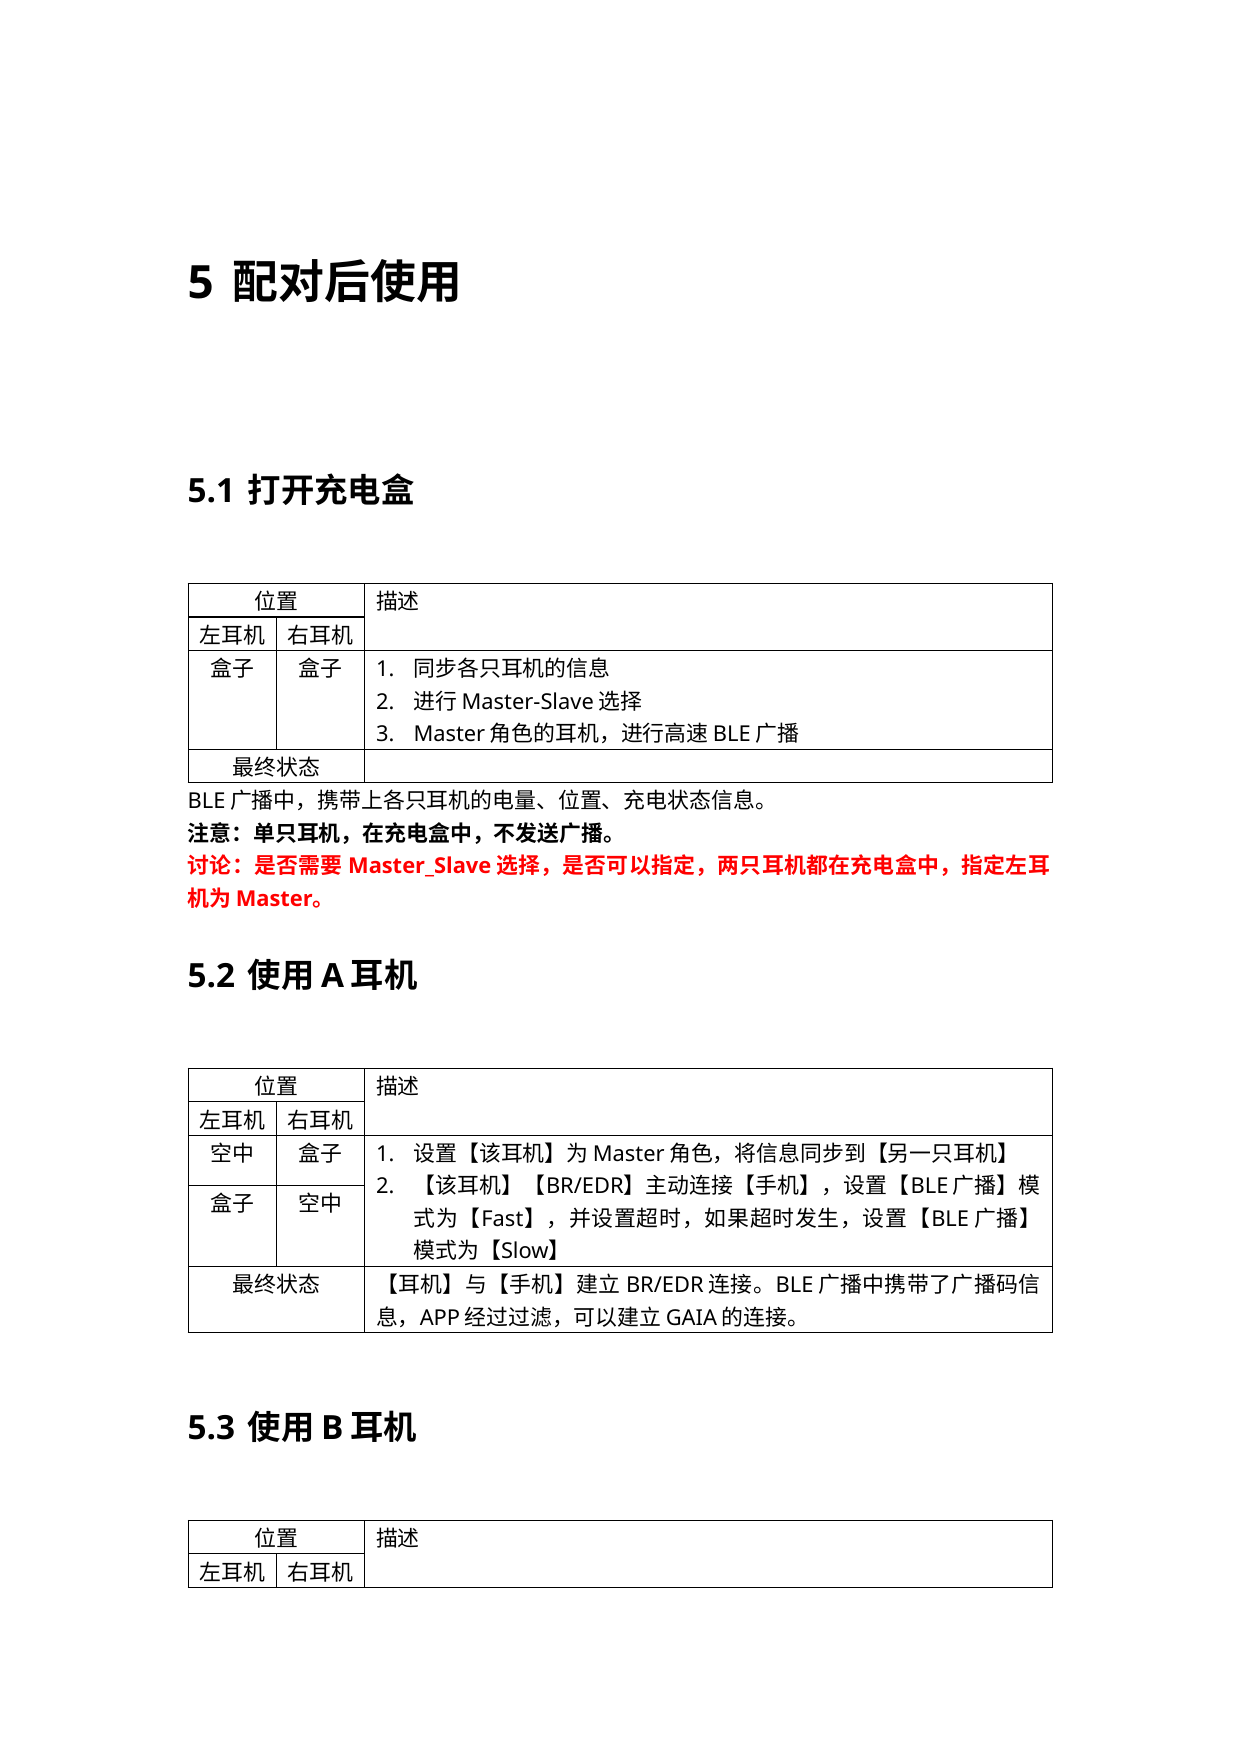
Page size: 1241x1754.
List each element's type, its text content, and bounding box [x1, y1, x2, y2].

table_cell 同步各只耳机的信息 进行Master-Slave选择 Master角色的耳机，进行高速BLE广播 [365, 651, 1052, 748]
table_cell [365, 750, 1052, 782]
table_cell 右耳机 [277, 1554, 364, 1587]
table_header 位置 [189, 1069, 364, 1101]
table_cell 左耳机 [189, 1102, 276, 1135]
table_cell 左耳机 [189, 618, 276, 650]
text 讨论：是否需要Master_Slave选择，是否可以指定，两只耳机都在充电盒中，指定左耳机为Master。 [187, 848, 1053, 913]
subtitle 打开充电盒 [187, 456, 1053, 521]
table_cell 盒子 [189, 1186, 276, 1266]
table_cell 盒子 [189, 651, 276, 748]
table_header 描述 [365, 584, 1052, 650]
text 注意：单只耳机，在充电盒中，不发送广播。 [187, 816, 1053, 848]
table_cell 最终状态 [189, 1267, 364, 1332]
table_header 位置 [189, 584, 364, 616]
table_cell 【耳机】与【手机】建立BR/EDR连接。BLE广播中携带了广播码信息，APP经过过滤，可以建立GAIA的连接。 [365, 1267, 1052, 1332]
text BLE广播中，携带上各只耳机的电量、位置、充电状态信息。 [187, 783, 1053, 816]
subtitle 使用B耳机 [187, 1392, 1053, 1457]
table_cell 右耳机 [277, 618, 364, 650]
subtitle 使用A耳机 [187, 940, 1053, 1005]
table_cell 右耳机 [277, 1102, 364, 1135]
table_cell 设置【该耳机】为Master角色，将信息同步到【另一只耳机】 【该耳机】【BR/EDR】主动连接【手机】，设置【BLE广播】模式为【Fast】，并设置超时，如果超时发生，设置【BLE广播】模式为【Slow】 [365, 1136, 1052, 1266]
table_cell 盒子 [277, 651, 364, 748]
table_cell 最终状态 [189, 750, 364, 782]
table_cell 左耳机 [189, 1554, 276, 1587]
table_header 描述 [365, 1521, 1052, 1587]
table_cell 盒子 [277, 1136, 364, 1184]
table_cell 空中 [189, 1136, 276, 1184]
table_header 描述 [365, 1069, 1052, 1135]
subtitle 配对后使用 [187, 230, 1053, 327]
table_cell 空中 [277, 1186, 364, 1266]
table_header 位置 [189, 1521, 364, 1553]
